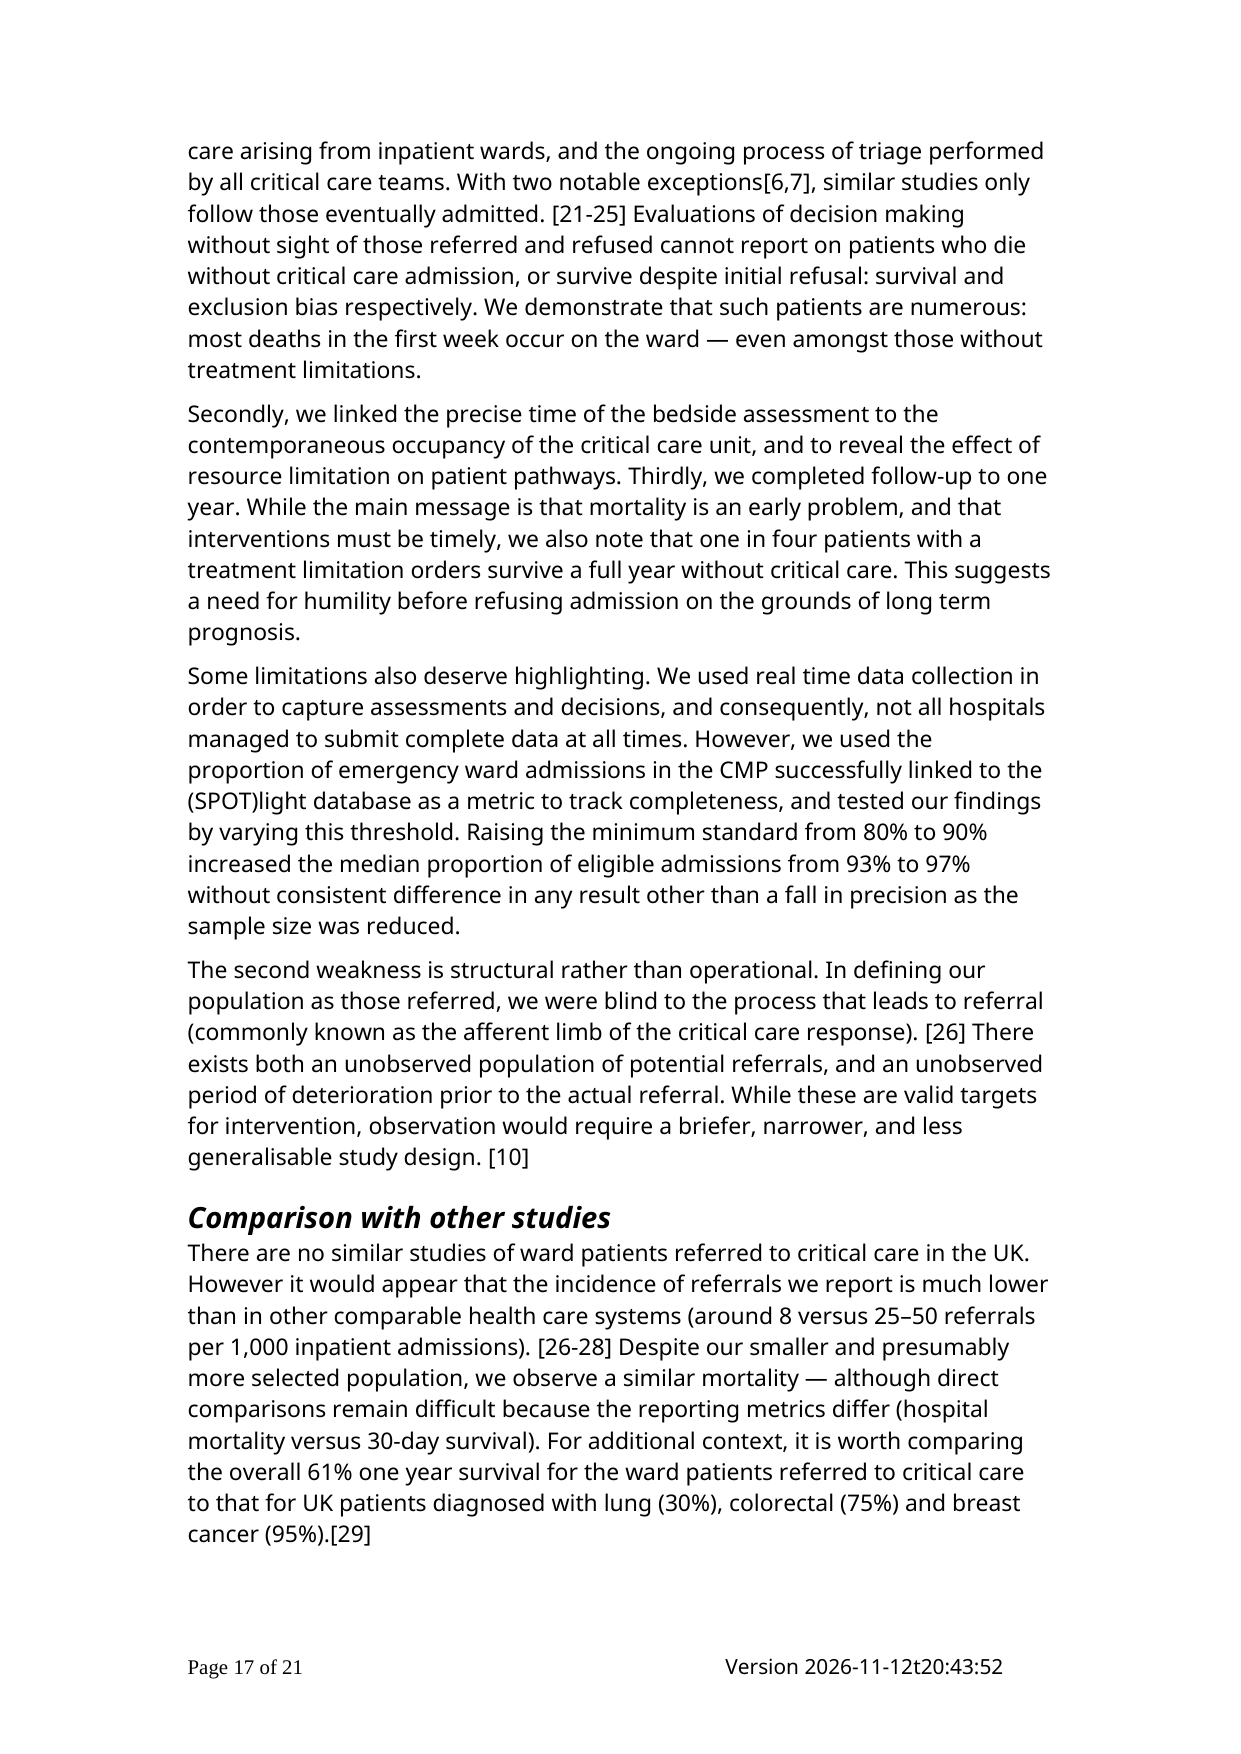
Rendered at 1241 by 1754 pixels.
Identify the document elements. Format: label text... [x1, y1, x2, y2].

text There are no similar studies of ward patients referred to critical care in the UK. However it would appear that the incidence of referrals we report is much lower than in other comparable health care systems (around 8 versus 25–50 referrals per 1,000 inpatient admissions). [26-28] Despite our smaller and presumably more selected population, we observe a similar mortality — although direct comparisons remain difficult because the reporting metrics differ (hospital mortality versus 30-day survival). For additional context, it is worth comparing the overall 61% one year survival for the ward patients referred to critical care to that for UK patients diagnosed with lung (30%), colorectal (75%) and breast cancer (95%).[29] [187, 1237, 1053, 1550]
text The second weakness is structural rather than operational. In defining our population as those referred, we were blind to the process that leads to referral (commonly known as the afferent limb of the critical care response). [26] There exists both an unobserved population of potential referrals, and an unobserved period of deterioration prior to the actual referral. While these are valid targets for intervention, observation would require a briefer, narrower, and less generalisable study design. [10] [187, 954, 1053, 1172]
text Secondly, we linked the precise time of the bedside assessment to the contemporaneous occupancy of the critical care unit, and to reveal the effect of resource limitation on patient pathways. Thirdly, we completed follow-up to one year. While the main message is that mortality is an early problem, and that interventions must be timely, we also note that one in four patients with a treatment limitation orders survive a full year without critical care. This suggests a need for humility before refusing admission on the grounds of long term prognosis. [187, 397, 1053, 647]
subtitle Comparison with other studies [187, 1197, 1053, 1237]
text Some limitations also deserve highlighting. We used real time data collection in order to capture assessments and decisions, and consequently, not all hospitals managed to submit complete data at all times. However, we used the proportion of emergency ward admissions in the CMP successfully linked to the (SPOT)light database as a metric to track completeness, and tested our findings by varying this threshold. Raising the minimum standard from 80% to 90% increased the median proportion of eligible admissions from 93% to 97% without consistent difference in any result other than a fall in precision as the sample size was reduced. [187, 660, 1053, 941]
